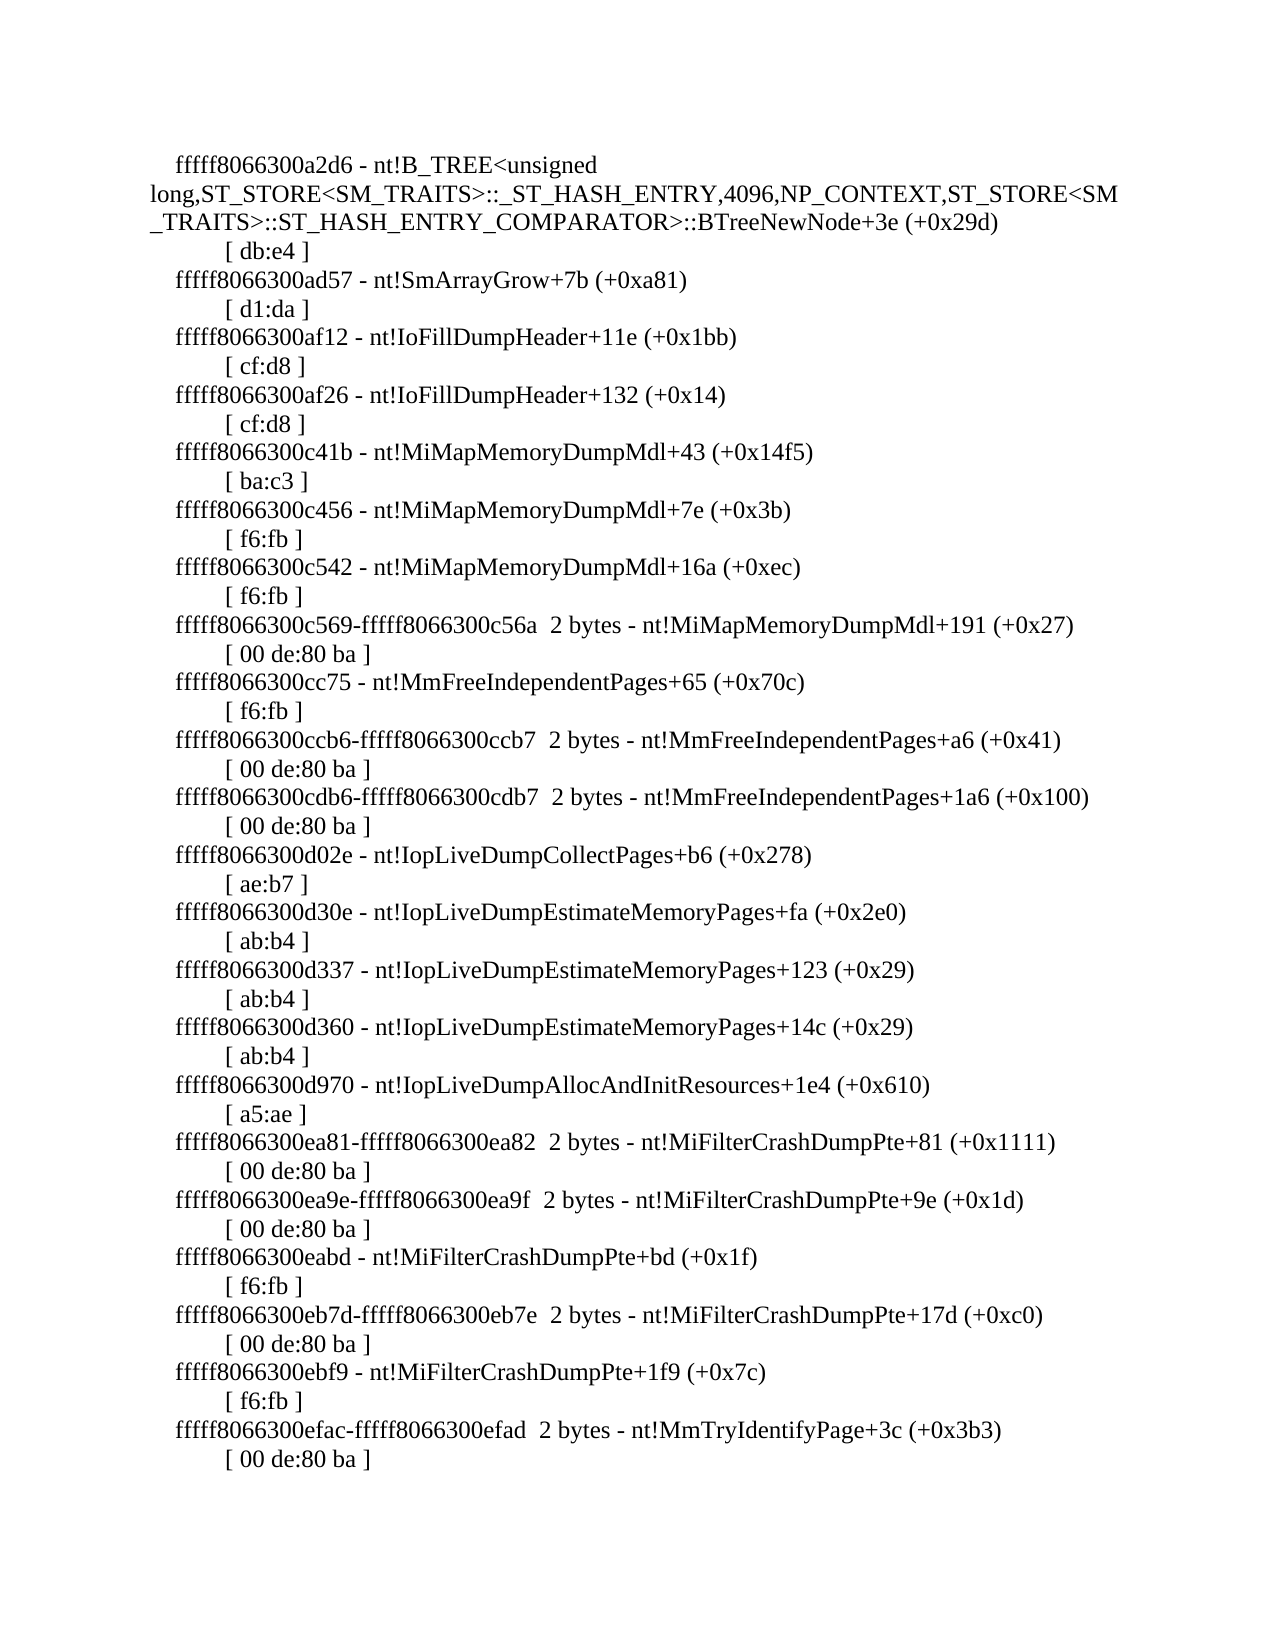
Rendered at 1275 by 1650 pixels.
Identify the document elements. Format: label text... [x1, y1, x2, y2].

text [ f6:fb ] [150, 524, 1125, 552]
text [ ba:c3 ] [150, 466, 1125, 495]
text [ 00 de:80 ba ] [150, 754, 1125, 782]
text fffff8066300ad57 - nt!SmArrayGrow+7b (+0xa81) [150, 265, 1125, 294]
text fffff8066300eb7d-fffff8066300eb7e 2 bytes - nt!MiFilterCrashDumpPte+17d (+0xc0) [150, 1300, 1125, 1329]
text [ 00 de:80 ba ] [150, 1329, 1125, 1357]
text fffff8066300cdb6-fffff8066300cdb7 2 bytes - nt!MmFreeIndependentPages+1a6 (+0x100) [150, 782, 1125, 811]
text fffff8066300a2d6 - nt!B_TREE<unsigned long,ST_STORE<SM_TRAITS>::_ST_HASH_ENTRY,4096,NP_CONTEXT,ST_STORE<SM_TRAITS>::ST_HASH_ENTRY_COMPARATOR>::BTreeNewNode+3e (+0x29d) [150, 150, 1125, 236]
text fffff8066300d02e - nt!IopLiveDumpCollectPages+b6 (+0x278) [150, 840, 1125, 869]
text fffff8066300c569-fffff8066300c56a 2 bytes - nt!MiMapMemoryDumpMdl+191 (+0x27) [150, 610, 1125, 639]
text fffff8066300d30e - nt!IopLiveDumpEstimateMemoryPages+fa (+0x2e0) [150, 897, 1125, 926]
text [ a5:ae ] [150, 1099, 1125, 1127]
text fffff8066300d360 - nt!IopLiveDumpEstimateMemoryPages+14c (+0x29) [150, 1012, 1125, 1041]
text [ cf:d8 ] [150, 351, 1125, 380]
text [ cf:d8 ] [150, 409, 1125, 437]
text [ ae:b7 ] [150, 869, 1125, 897]
text fffff8066300d337 - nt!IopLiveDumpEstimateMemoryPages+123 (+0x29) [150, 955, 1125, 984]
text fffff8066300d970 - nt!IopLiveDumpAllocAndInitResources+1e4 (+0x610) [150, 1070, 1125, 1099]
text [ d1:da ] [150, 294, 1125, 322]
text [ ab:b4 ] [150, 984, 1125, 1012]
text fffff8066300ccb6-fffff8066300ccb7 2 bytes - nt!MmFreeIndependentPages+a6 (+0x41) [150, 725, 1125, 754]
text [ f6:fb ] [150, 696, 1125, 725]
text [ 00 de:80 ba ] [150, 1444, 1125, 1472]
text fffff8066300c41b - nt!MiMapMemoryDumpMdl+43 (+0x14f5) [150, 437, 1125, 466]
text [ db:e4 ] [150, 236, 1125, 265]
text [ f6:fb ] [150, 1386, 1125, 1415]
text [ 00 de:80 ba ] [150, 639, 1125, 667]
text [ ab:b4 ] [150, 926, 1125, 955]
text fffff8066300af26 - nt!IoFillDumpHeader+132 (+0x14) [150, 380, 1125, 409]
text [ 00 de:80 ba ] [150, 1214, 1125, 1242]
text [ f6:fb ] [150, 1271, 1125, 1300]
text [ 00 de:80 ba ] [150, 811, 1125, 840]
text fffff8066300ebf9 - nt!MiFilterCrashDumpPte+1f9 (+0x7c) [150, 1357, 1125, 1386]
text fffff8066300cc75 - nt!MmFreeIndependentPages+65 (+0x70c) [150, 667, 1125, 696]
text fffff8066300ea9e-fffff8066300ea9f 2 bytes - nt!MiFilterCrashDumpPte+9e (+0x1d) [150, 1185, 1125, 1214]
text fffff8066300af12 - nt!IoFillDumpHeader+11e (+0x1bb) [150, 322, 1125, 351]
text fffff8066300eabd - nt!MiFilterCrashDumpPte+bd (+0x1f) [150, 1242, 1125, 1271]
text [ f6:fb ] [150, 581, 1125, 610]
text fffff8066300efac-fffff8066300efad 2 bytes - nt!MmTryIdentifyPage+3c (+0x3b3) [150, 1415, 1125, 1444]
text fffff8066300c456 - nt!MiMapMemoryDumpMdl+7e (+0x3b) [150, 495, 1125, 524]
text fffff8066300ea81-fffff8066300ea82 2 bytes - nt!MiFilterCrashDumpPte+81 (+0x1111) [150, 1127, 1125, 1156]
text fffff8066300c542 - nt!MiMapMemoryDumpMdl+16a (+0xec) [150, 552, 1125, 581]
text [ 00 de:80 ba ] [150, 1156, 1125, 1185]
text [ ab:b4 ] [150, 1041, 1125, 1070]
